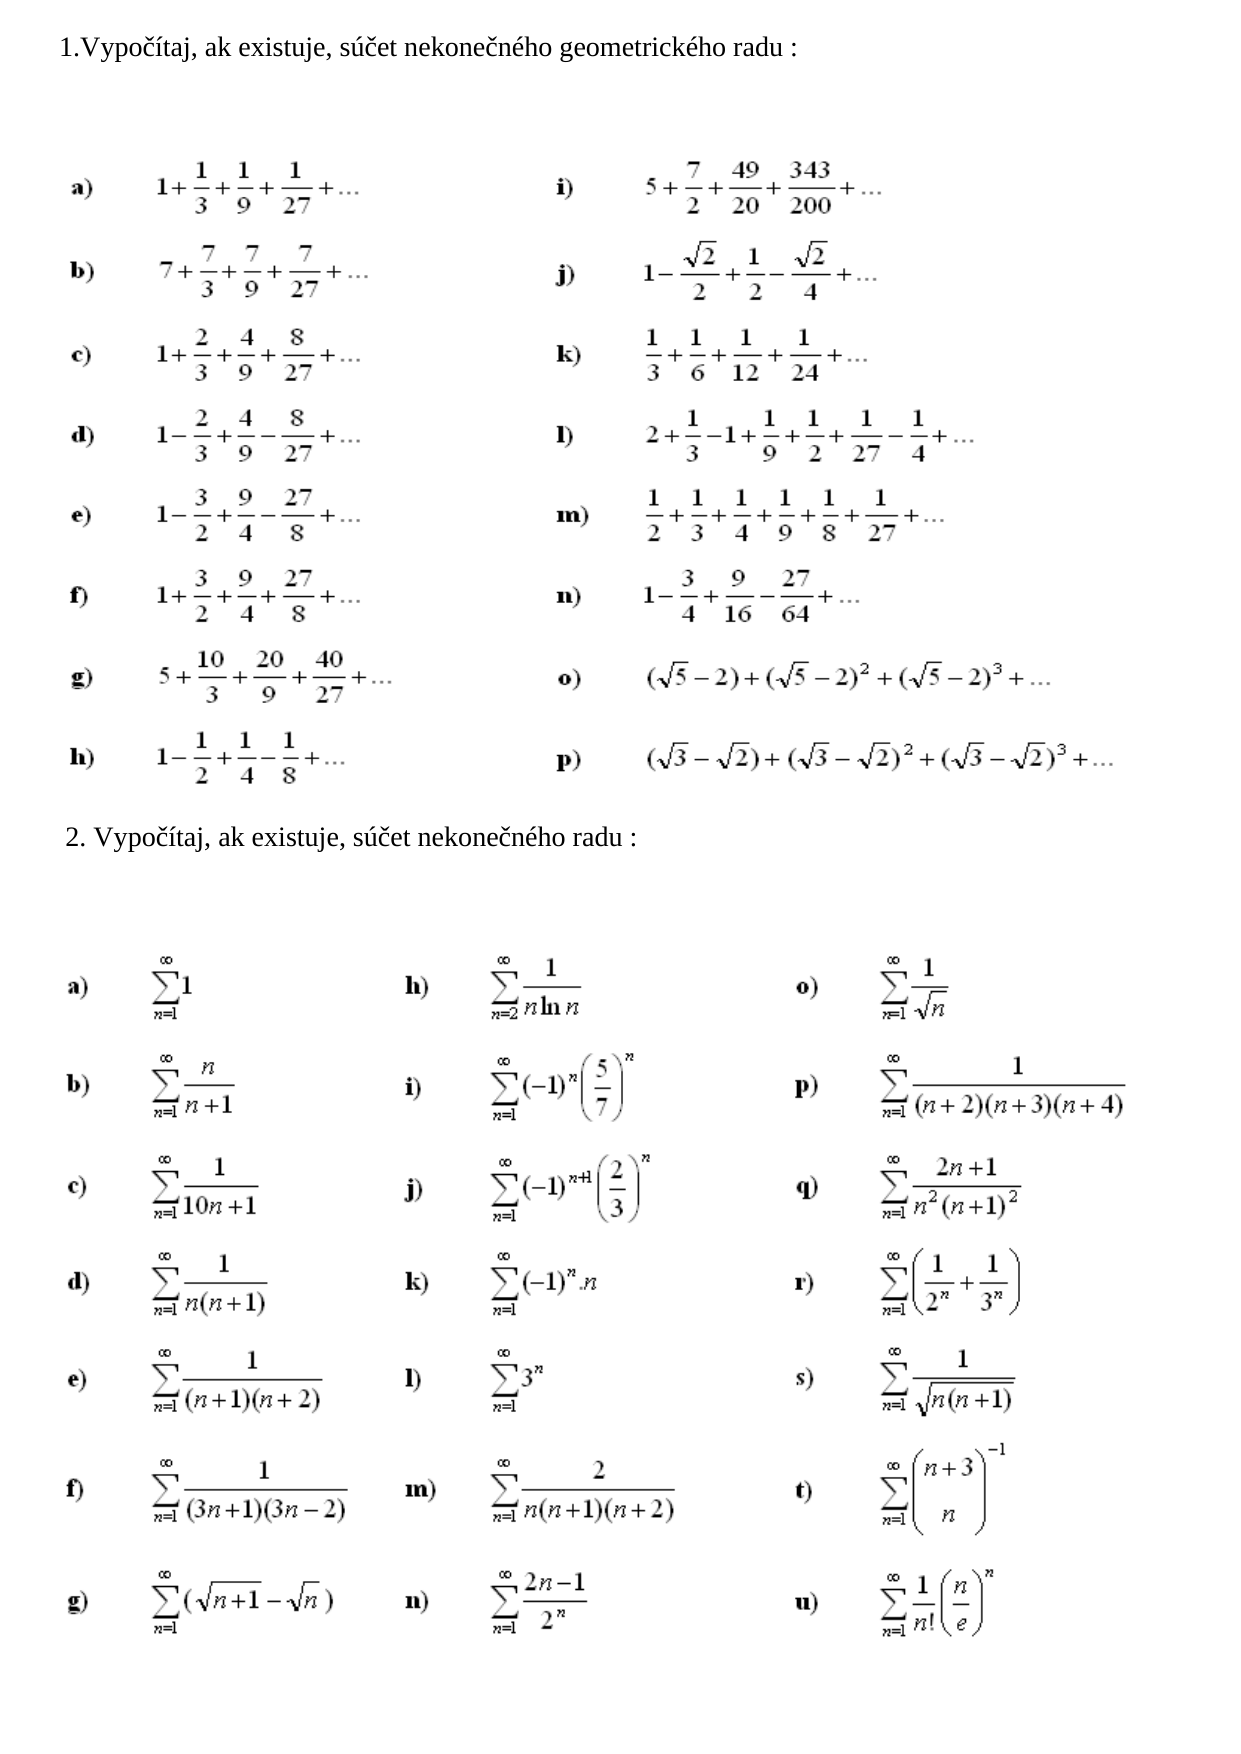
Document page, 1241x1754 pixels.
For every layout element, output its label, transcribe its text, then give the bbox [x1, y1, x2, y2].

text 2. Vypočítaj, ak existuje, súčet nekonečného radu : [59, 820, 1093, 853]
picture [58, 940, 1133, 1647]
text 1.Vypočítaj, ak existuje, súčet nekonečného geometrického radu : [59, 29, 1093, 62]
picture [58, 149, 1119, 792]
